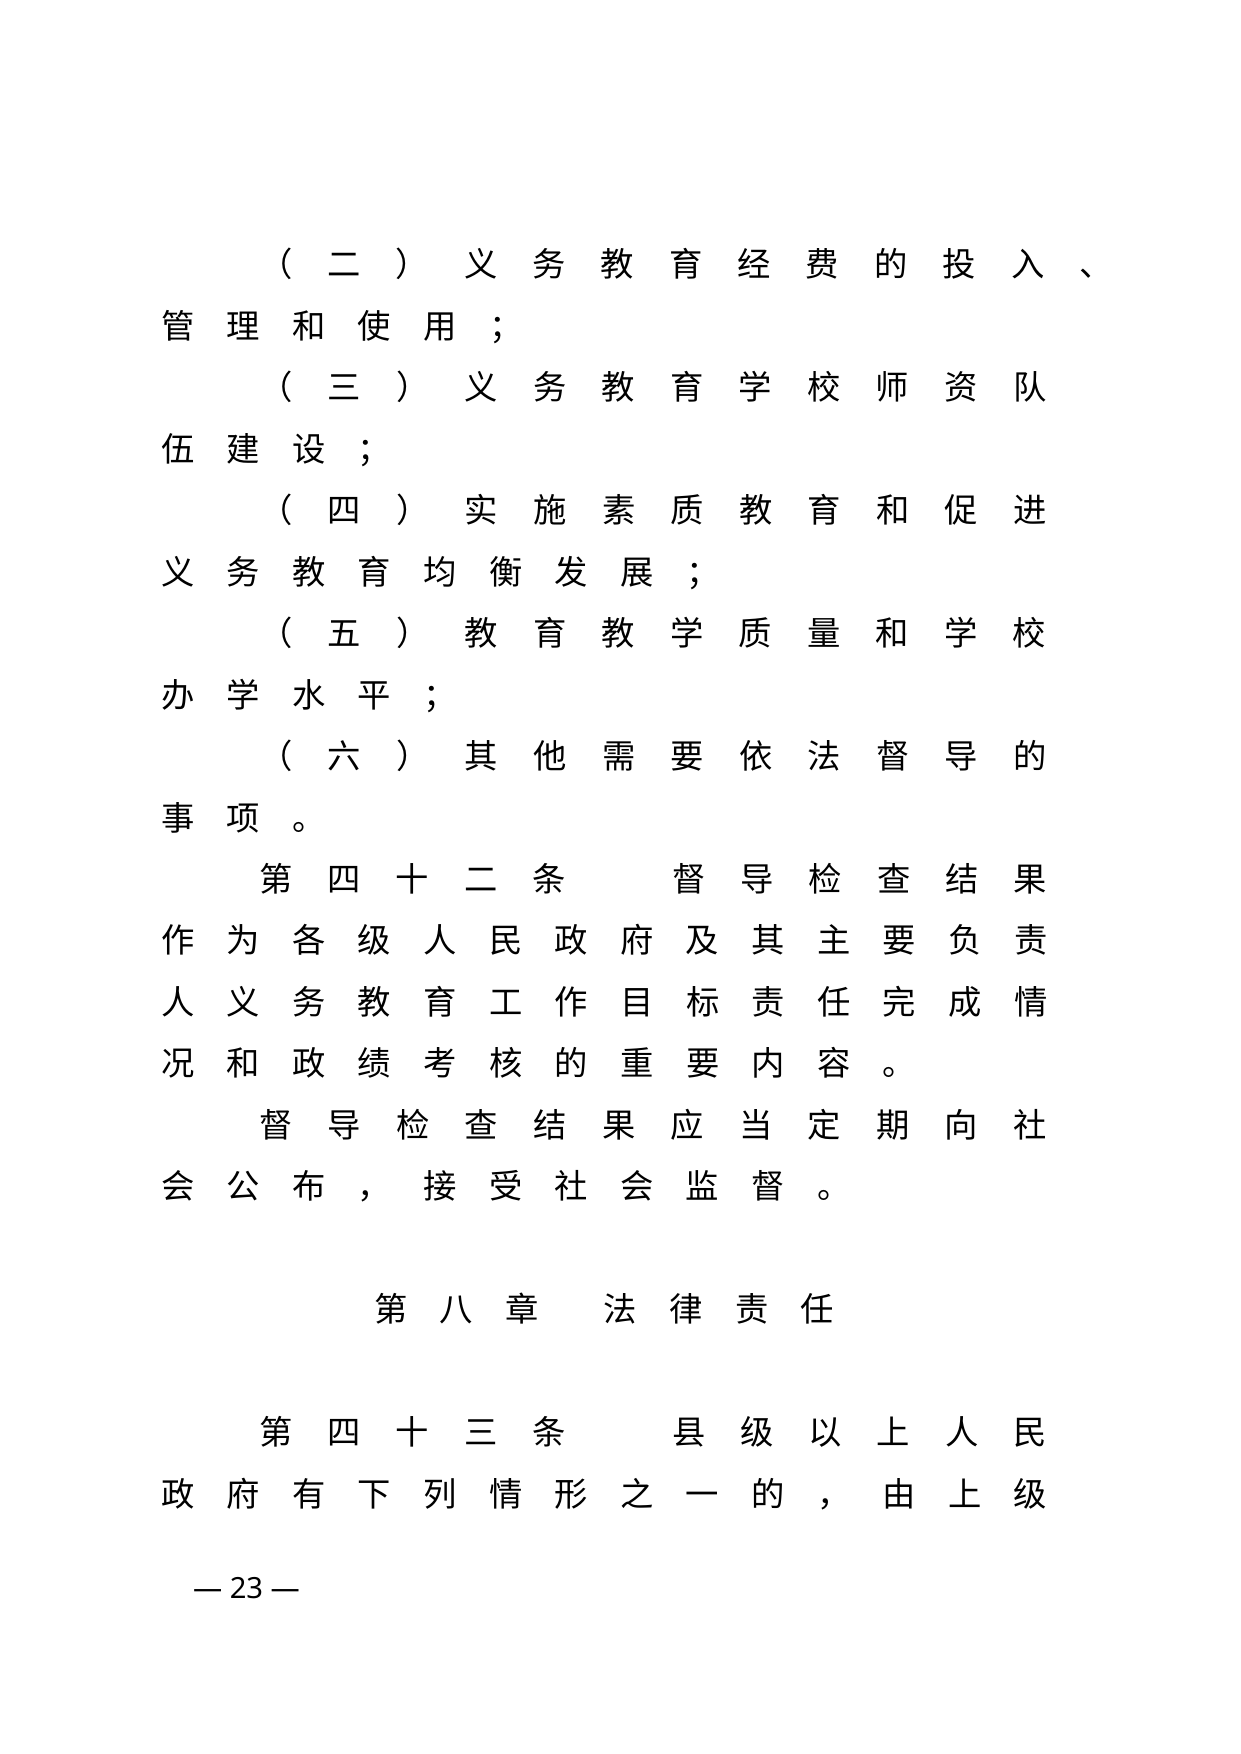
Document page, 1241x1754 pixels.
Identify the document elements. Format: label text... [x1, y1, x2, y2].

text 第八章 法律责任 [161, 1276, 1079, 1338]
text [161, 1399, 1079, 1522]
text （二）义务教育经费的投入、管理和使用； [161, 232, 1079, 354]
text （五）教育教学质量和学校办学水平； [161, 600, 1079, 723]
text （三）义务教育学校师资队伍建设； [161, 354, 1079, 477]
text 第四十二条 督导检查结果作为各级人民政府及其主要负责人义务教育工作目标责任完成情况和政绩考核的重要内容。 [161, 846, 1079, 1092]
text 督导检查结果应当定期向社会公布，接受社会监督。 [161, 1092, 1079, 1215]
text （四）实施素质教育和促进义务教育均衡发展； [161, 477, 1079, 600]
text （六）其他需要依法督导的事项。 [161, 723, 1079, 846]
